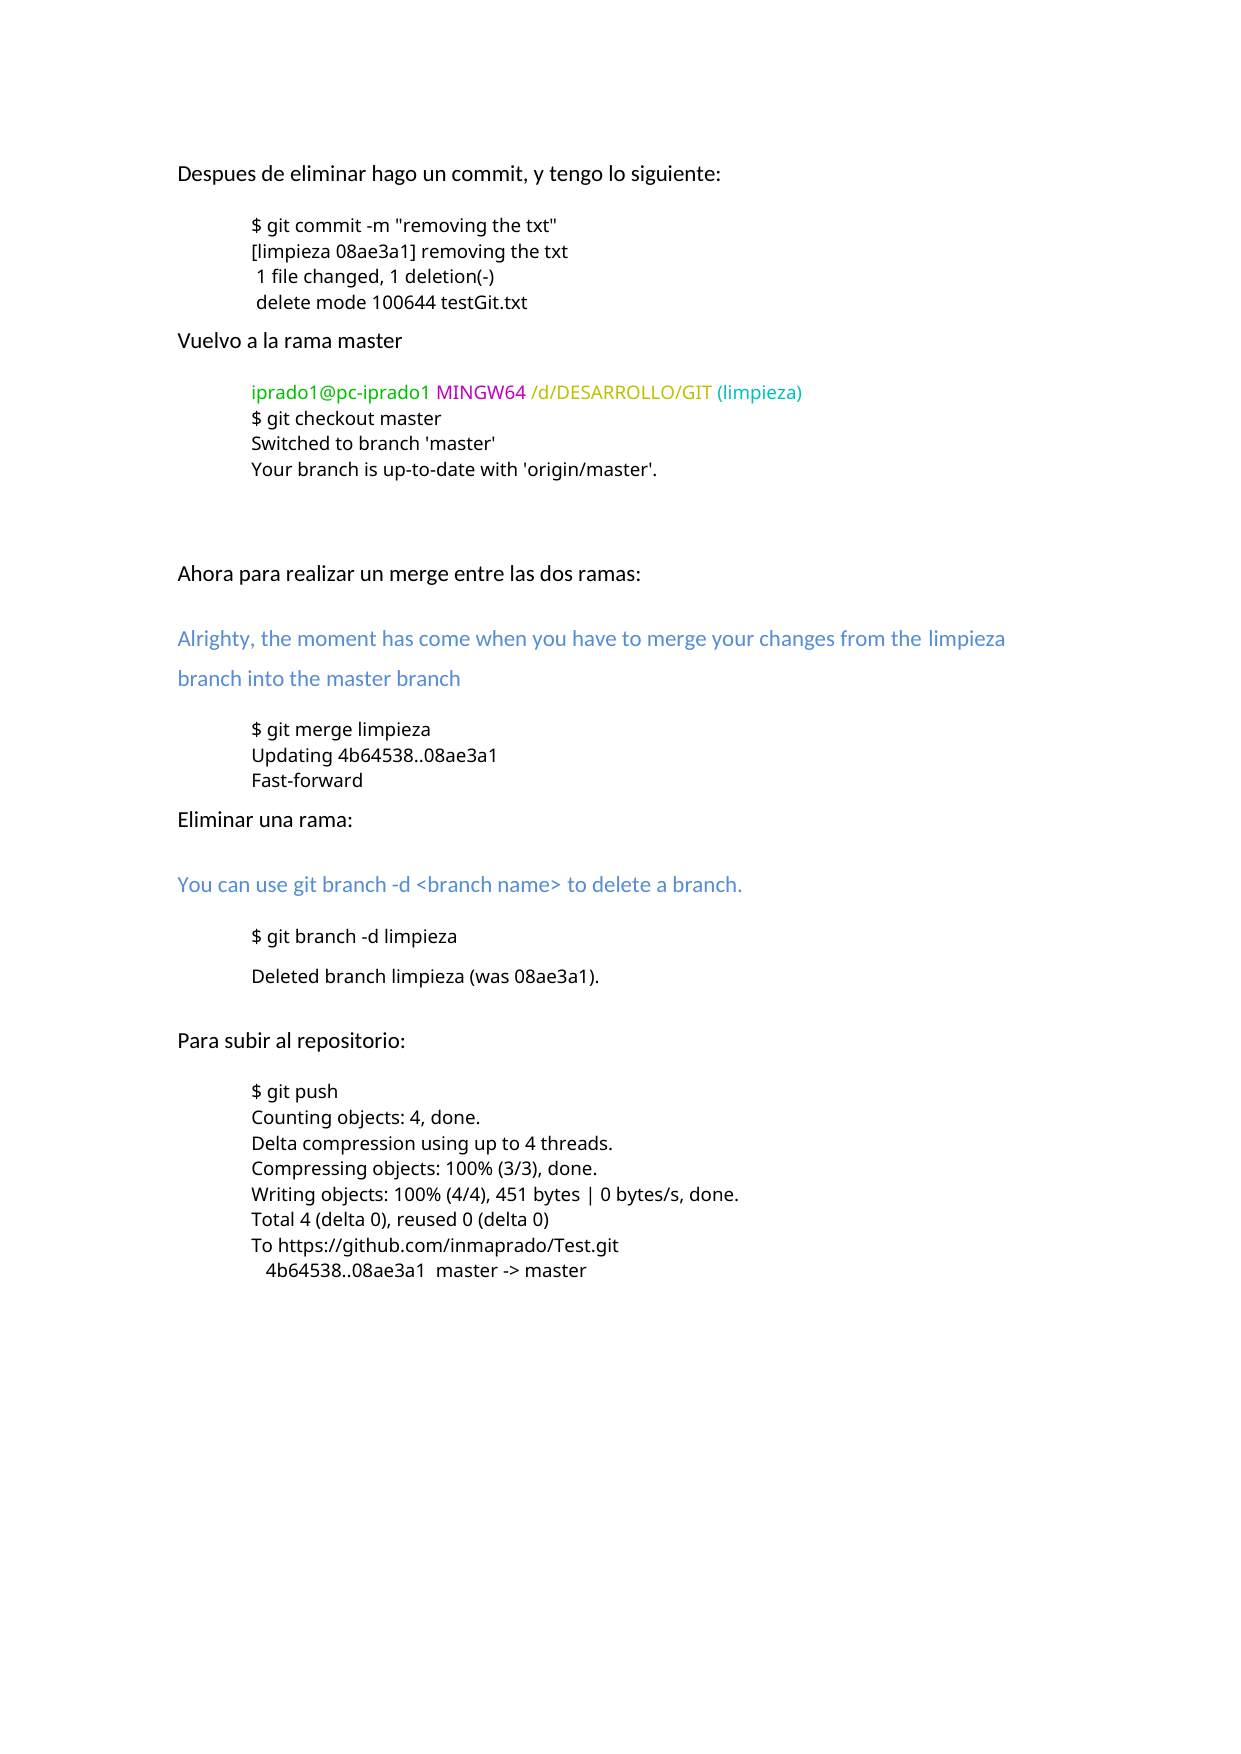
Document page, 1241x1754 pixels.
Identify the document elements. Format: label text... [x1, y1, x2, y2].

text Compressing objects: 100% (3/3), done. [251, 1155, 1063, 1181]
text Eliminar una rama: [177, 793, 1063, 833]
text $ git branch -d limpieza [251, 923, 1063, 949]
text Despues de eliminar hago un commit, y tengo lo siguiente: [177, 148, 1063, 188]
text Fast-forward [251, 768, 1063, 793]
text Deleted branch limpieza (was 08ae3a1). [251, 949, 1063, 989]
text $ git checkout master [251, 405, 1063, 431]
text Updating 4b64538..08ae3a1 [251, 742, 1063, 768]
text [limpieza 08ae3a1] removing the txt [251, 238, 1063, 264]
text Ahora para realizar un merge entre las dos ramas: [177, 547, 1063, 587]
text $ git commit -m "removing the txt" [251, 213, 1063, 238]
text Para subir al repositorio: [177, 1014, 1063, 1054]
text Your branch is up-to-date with 'origin/master'. [251, 456, 1063, 482]
text Writing objects: 100% (4/4), 451 bytes | 0 bytes/s, done. [251, 1181, 1063, 1206]
text 4b64538..08ae3a1 master -> master [251, 1257, 1063, 1283]
text Delta compression using up to 4 threads. [251, 1130, 1063, 1155]
text 1 file changed, 1 deletion(-) [251, 264, 1063, 289]
text You can use git branch -d <branch name> to delete a branch. [177, 858, 1063, 898]
text Alrighty, the moment has come when you have to merge your changes from the limpieza branch into the master branch [177, 612, 1063, 692]
text iprado1@pc-iprado1 MINGW64 /d/DESARROLLO/GIT (limpieza) [251, 380, 1063, 405]
text $ git push [251, 1079, 1063, 1104]
text $ git merge limpieza [251, 717, 1063, 742]
text delete mode 100644 testGit.txt [251, 289, 1063, 315]
text Vuelvo a la rama master [177, 315, 1063, 355]
text Switched to branch 'master' [251, 431, 1063, 456]
text To https://github.com/inmaprado/Test.git [251, 1232, 1063, 1257]
text Counting objects: 4, done. [251, 1104, 1063, 1130]
text Total 4 (delta 0), reused 0 (delta 0) [251, 1206, 1063, 1232]
